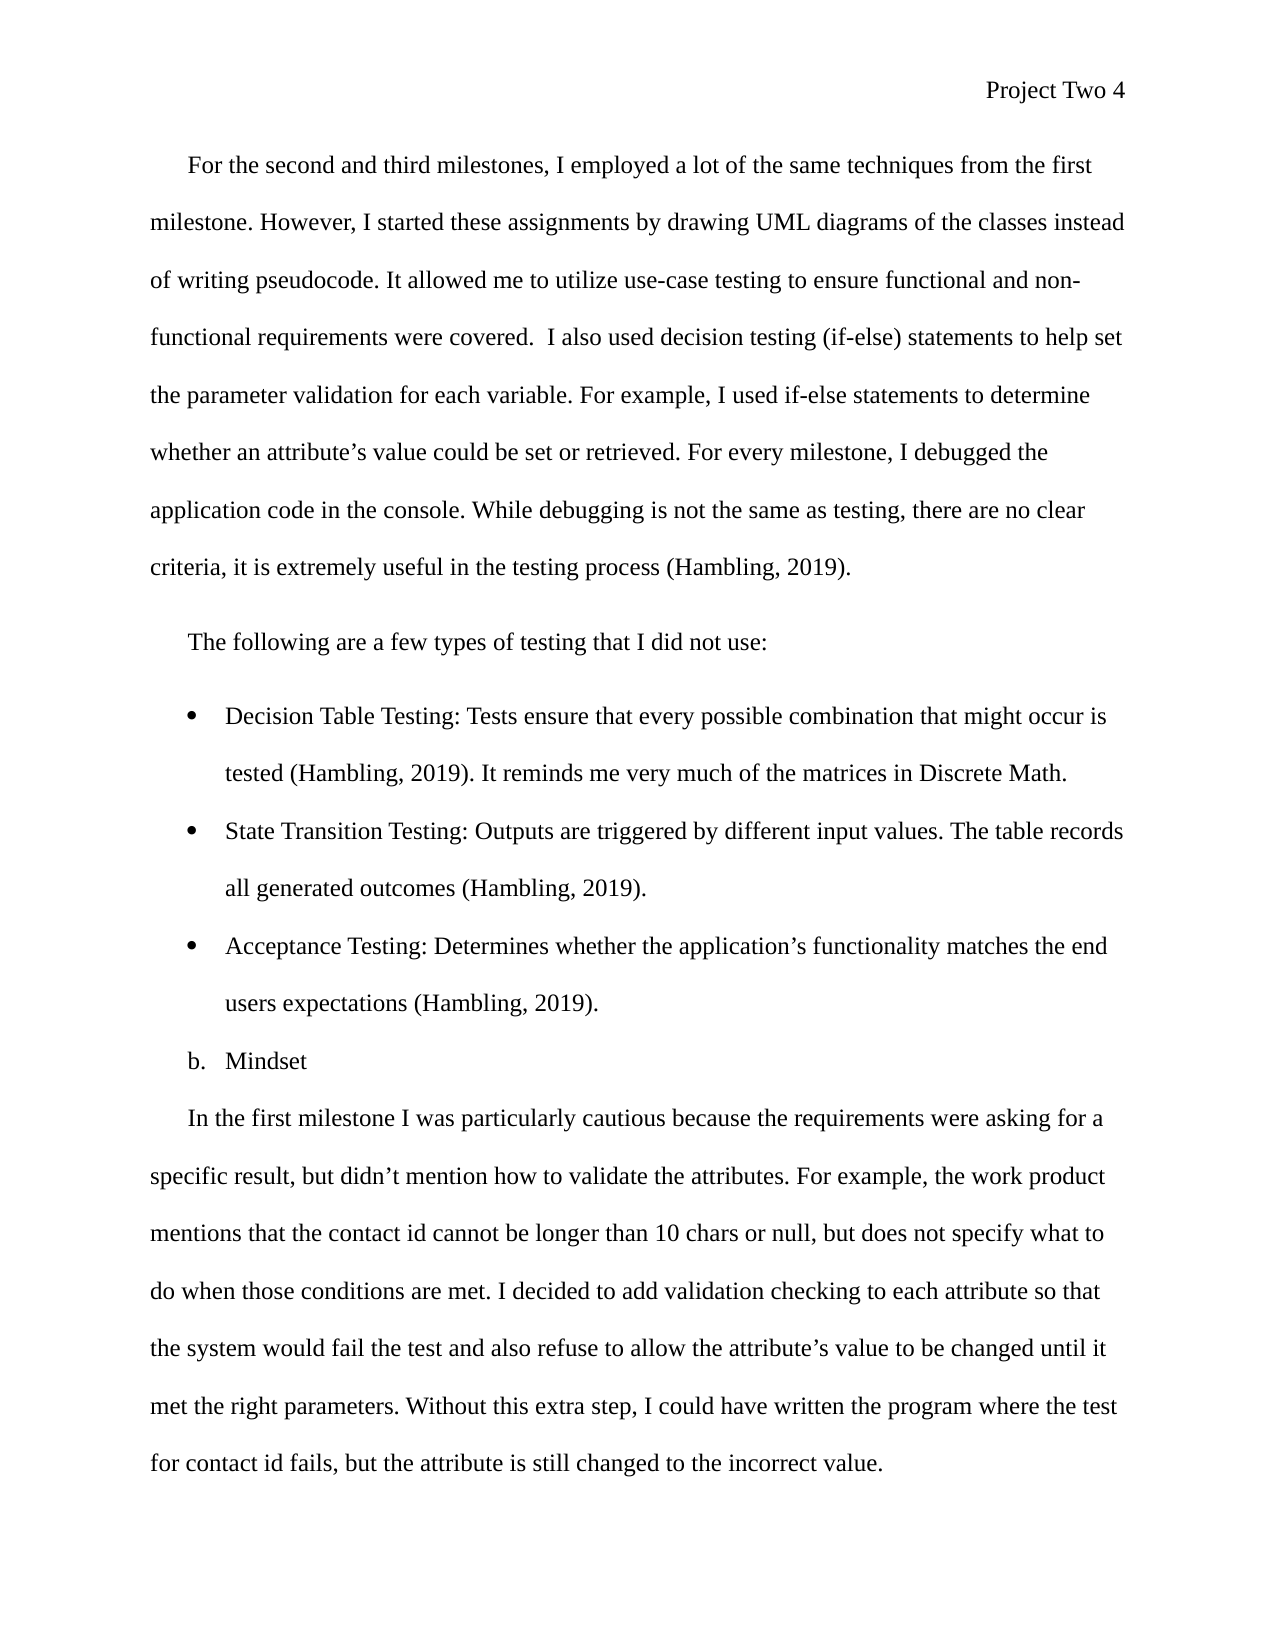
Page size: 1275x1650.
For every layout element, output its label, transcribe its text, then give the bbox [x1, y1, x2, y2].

list State Transition Testing: Outputs are triggered by different input values. The table records all generated outcomes (Hambling, 2019). [187, 816, 1125, 902]
list Mindset [187, 1046, 1125, 1074]
list Decision Table Testing: Tests ensure that every possible combination that might occur is tested (Hambling, 2019). It reminds me very much of the matrices in Discrete Math. [187, 701, 1125, 787]
text The following are a few types of testing that I did not use: [150, 627, 1125, 655]
text For the second and third milestones, I employed a lot of the same techniques from the first milestone. However, I started these assignments by drawing UML diagrams of the classes instead of writing pseudocode. It allowed me to utilize use-case testing to ensure functional and non-functional requirements were covered. I also used decision testing (if-else) statements to help set the parameter validation for each variable. For example, I used if-else statements to determine whether an attribute’s value could be set or retrieved. For every milestone, I debugged the application code in the console. While debugging is not the same as testing, there are no clear criteria, it is extremely useful in the testing process (Hambling, 2019). [150, 150, 1125, 581]
list Acceptance Testing: Determines whether the application’s functionality matches the end users expectations (Hambling, 2019). [187, 931, 1125, 1017]
text In the first milestone I was particularly cautious because the requirements were asking for a specific result, but didn’t mention how to validate the attributes. For example, the work product mentions that the contact id cannot be longer than 10 chars or null, but does not specify what to do when those conditions are met. I decided to add validation checking to each attribute so that the system would fail the test and also refuse to allow the attribute’s value to be changed until it met the right parameters. Without this extra step, I could have written the program where the test for contact id fails, but the attribute is still changed to the incorrect value. [150, 1103, 1125, 1477]
